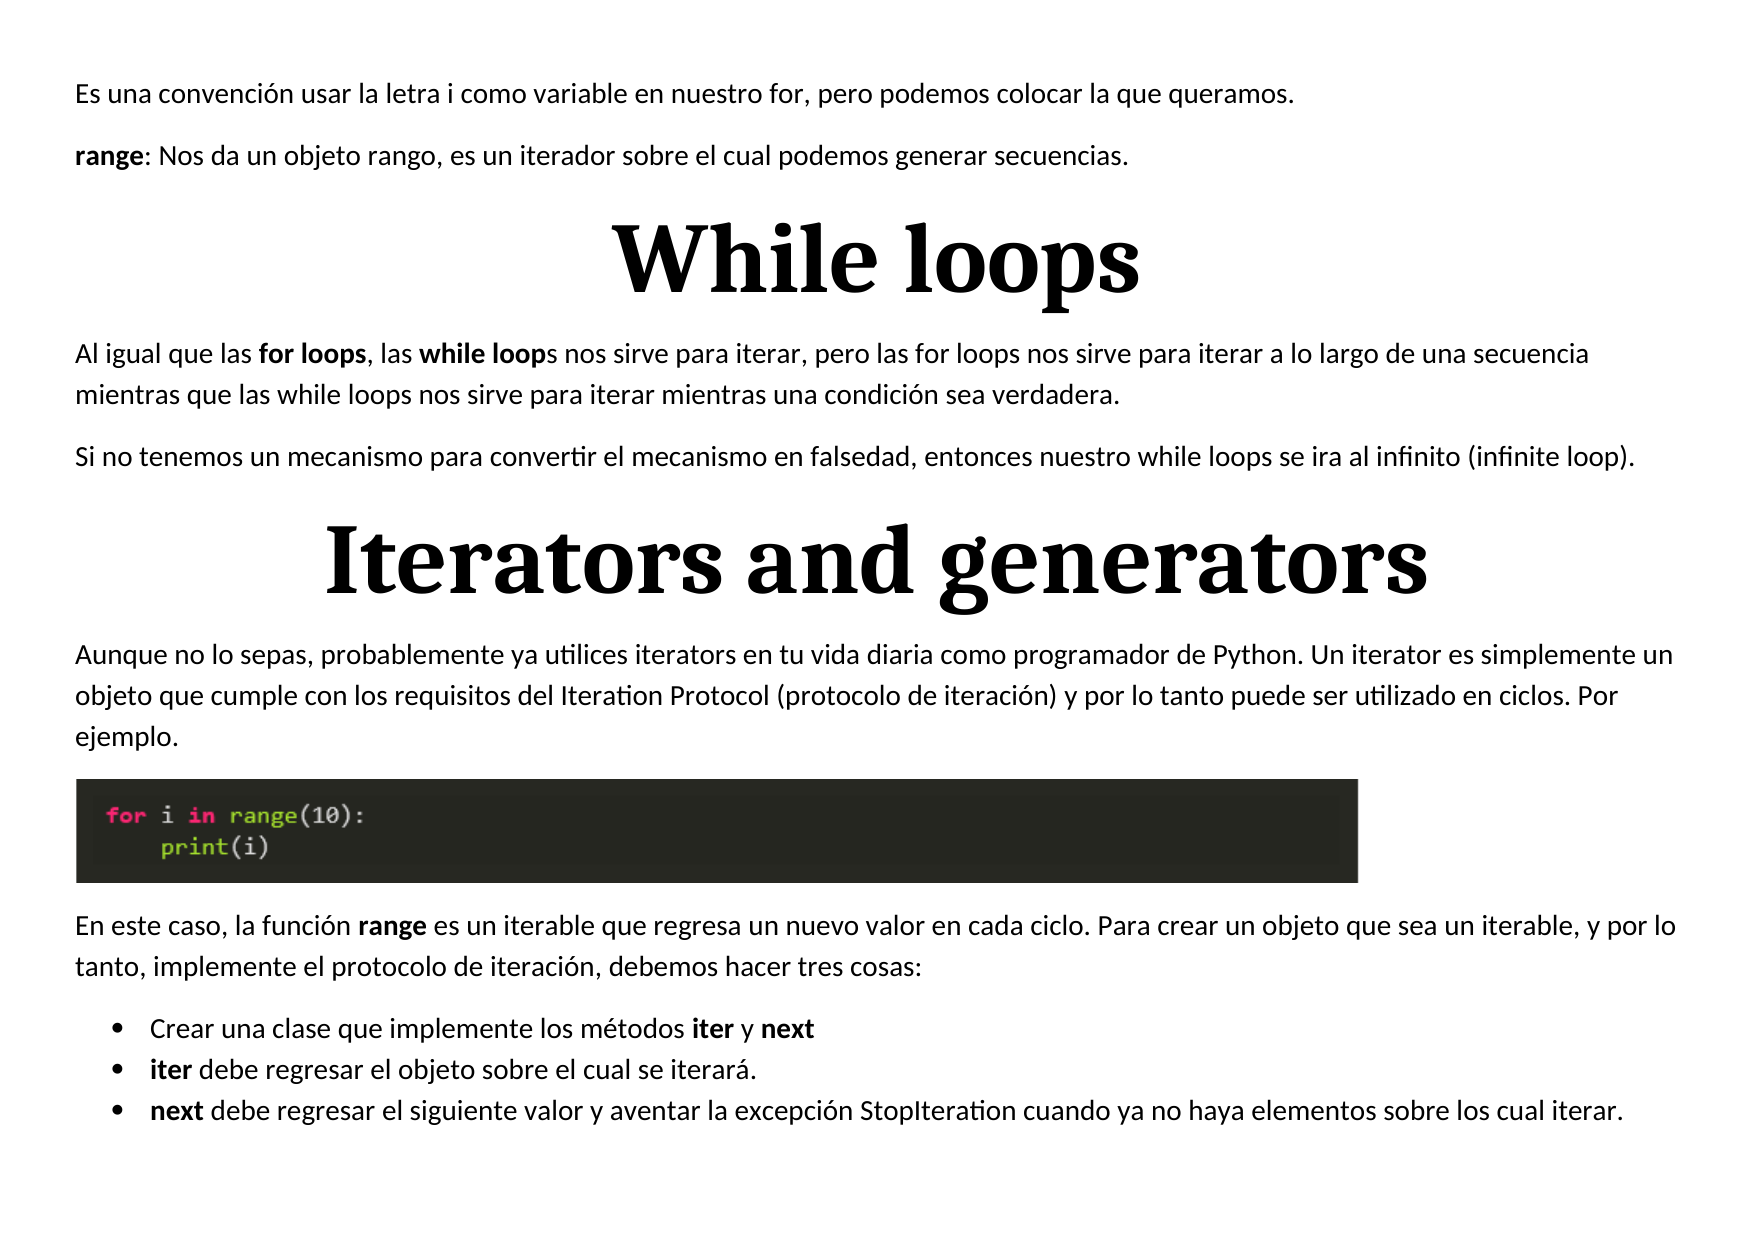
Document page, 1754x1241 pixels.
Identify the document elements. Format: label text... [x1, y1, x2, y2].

text Aunque no lo sepas, probablemente ya utilices iterators en tu vida diaria como programador de Python. Un iterator es simplemente un objeto que cumple con los requisitos del Iteration Protocol (protocolo de iteración) y por lo tanto puede ser utilizado en ciclos. Por ejemplo. [75, 636, 1679, 753]
text Si no tenemos un mecanismo para convertir el mecanismo en falsedad, entonces nuestro while loops se ira al infinito (infinite loop). [75, 438, 1679, 473]
text Al igual que las for loops, las while loops nos sirve para iterar, pero las for loops nos sirve para iterar a lo largo de una secuencia mientras que las while loops nos sirve para iterar mientras una condición sea verdadera. [75, 335, 1679, 411]
text Es una convención usar la letra i como variable en nuestro for, pero podemos colocar la que queramos. [75, 75, 1679, 111]
list iter debe regresar el objeto sobre el cual se iterará. [112, 1051, 1679, 1087]
picture [75, 779, 1363, 883]
list Crear una clase que implemente los métodos iter y next [112, 1010, 1679, 1046]
list next debe regresar el siguiente valor y aventar la excepción StopIteration cuando ya no haya elementos sobre los cual iterar. [112, 1092, 1679, 1128]
subtitle Iterators and generators [75, 503, 1679, 618]
text En este caso, la función range es un iterable que regresa un nuevo valor en cada ciclo. Para crear un objeto que sea un iterable, y por lo tanto, implemente el protocolo de iteración, debemos hacer tres cosas: [75, 907, 1679, 984]
text range: Nos da un objeto rango, es un iterador sobre el cual podemos generar secuencias. [75, 137, 1679, 172]
subtitle While loops [75, 203, 1679, 318]
